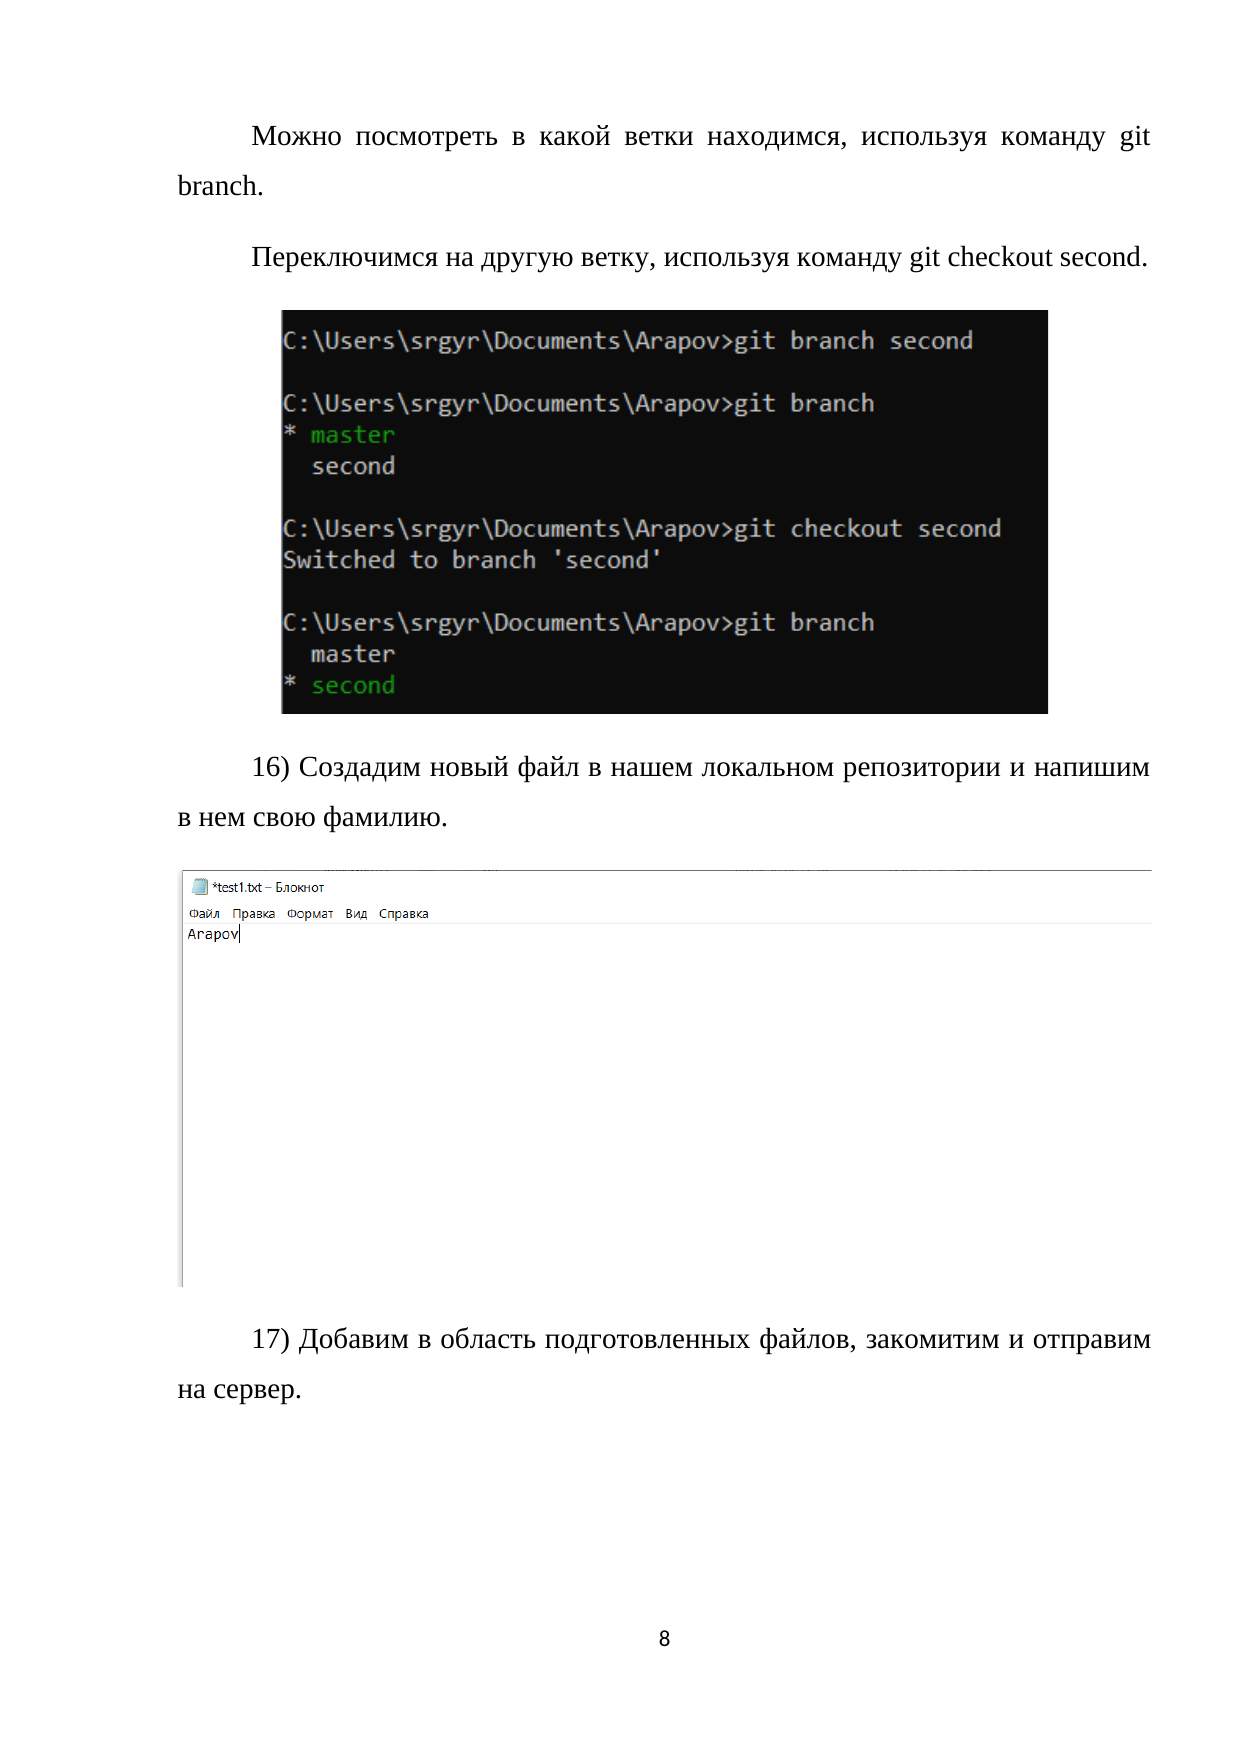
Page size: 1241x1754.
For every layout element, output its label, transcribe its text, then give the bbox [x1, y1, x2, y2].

text Можно посмотреть в какой ветки находимся, используя команду git branch. [177, 118, 1152, 202]
text Переключимся на другую ветку, используя команду git checkout second. [177, 239, 1152, 273]
picture [280, 310, 1049, 714]
picture [177, 870, 1152, 1287]
text 16) Создадим новый файл в нашем локальном репозитории и напишим в нем свою фамилию. [177, 749, 1152, 832]
text 17) Добавим в область подготовленных файлов, закомитим и отправим на сервер. [177, 1321, 1152, 1405]
